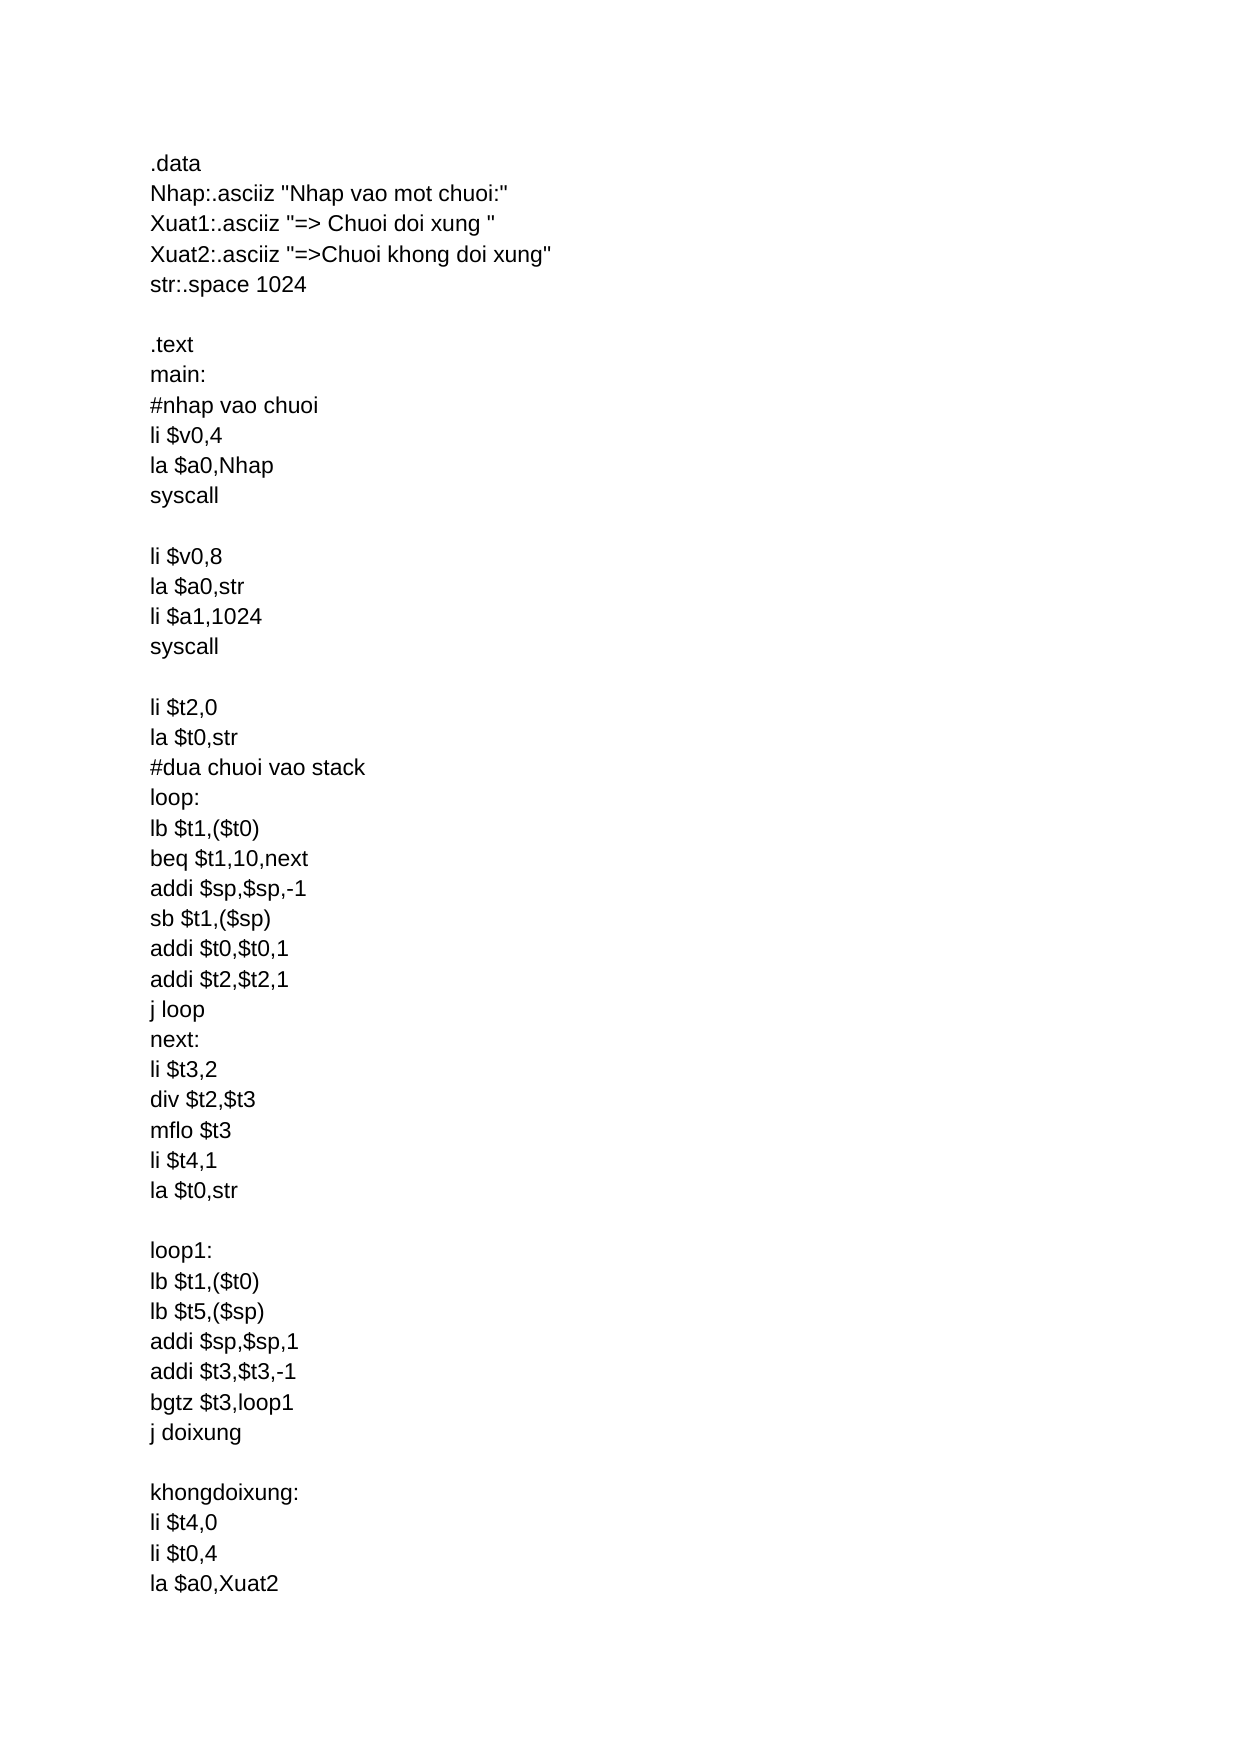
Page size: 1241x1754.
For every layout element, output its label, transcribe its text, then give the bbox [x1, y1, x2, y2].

text loop1: [150, 1237, 1090, 1264]
text addi $t0,$t0,1 [150, 935, 1090, 962]
text Nhap:.asciiz "Nhap vao mot chuoi:" [150, 180, 1090, 207]
text mflo $t3 [150, 1117, 1090, 1143]
text addi $sp,$sp,1 [150, 1328, 1090, 1354]
text li $v0,4 [150, 422, 1090, 448]
text str:.space 1024 [150, 271, 1090, 297]
text addi $t3,$t3,-1 [150, 1358, 1090, 1385]
text #dua chuoi vao stack [150, 754, 1090, 781]
text la $a0,str [150, 573, 1090, 599]
text la $t0,str [150, 724, 1090, 750]
text sb $t1,($sp) [150, 905, 1090, 932]
text lb $t1,($t0) [150, 1268, 1090, 1294]
text addi $t2,$t2,1 [150, 966, 1090, 992]
text li $t4,1 [150, 1147, 1090, 1173]
text syscall [150, 482, 1090, 509]
text la $a0,Xuat2 [150, 1570, 1090, 1596]
text lb $t1,($t0) [150, 814, 1090, 841]
text lb $t5,($sp) [150, 1298, 1090, 1324]
text li $a1,1024 [150, 603, 1090, 629]
text next: [150, 1026, 1090, 1052]
text .data [150, 150, 1090, 176]
text j doixung [150, 1419, 1090, 1445]
text li $v0,8 [150, 543, 1090, 569]
text addi $sp,$sp,-1 [150, 875, 1090, 901]
text li $t3,2 [150, 1056, 1090, 1083]
text li $t2,0 [150, 694, 1090, 720]
text #nhap vao chuoi [150, 392, 1090, 418]
text Xuat1:.asciiz "=> Chuoi doi xung " [150, 210, 1090, 237]
text loop: [150, 784, 1090, 811]
text Xuat2:.asciiz "=>Chuoi khong doi xung" [150, 241, 1090, 267]
text syscall [150, 633, 1090, 660]
text khongdoixung: [150, 1479, 1090, 1506]
text la $t0,str [150, 1177, 1090, 1203]
text main: [150, 361, 1090, 388]
text li $t0,4 [150, 1539, 1090, 1566]
text bgtz $t3,loop1 [150, 1388, 1090, 1415]
text la $a0,Nhap [150, 452, 1090, 478]
text j loop [150, 996, 1090, 1022]
text beq $t1,10,next [150, 845, 1090, 871]
text div $t2,$t3 [150, 1086, 1090, 1113]
text .text [150, 331, 1090, 358]
text li $t4,0 [150, 1509, 1090, 1536]
